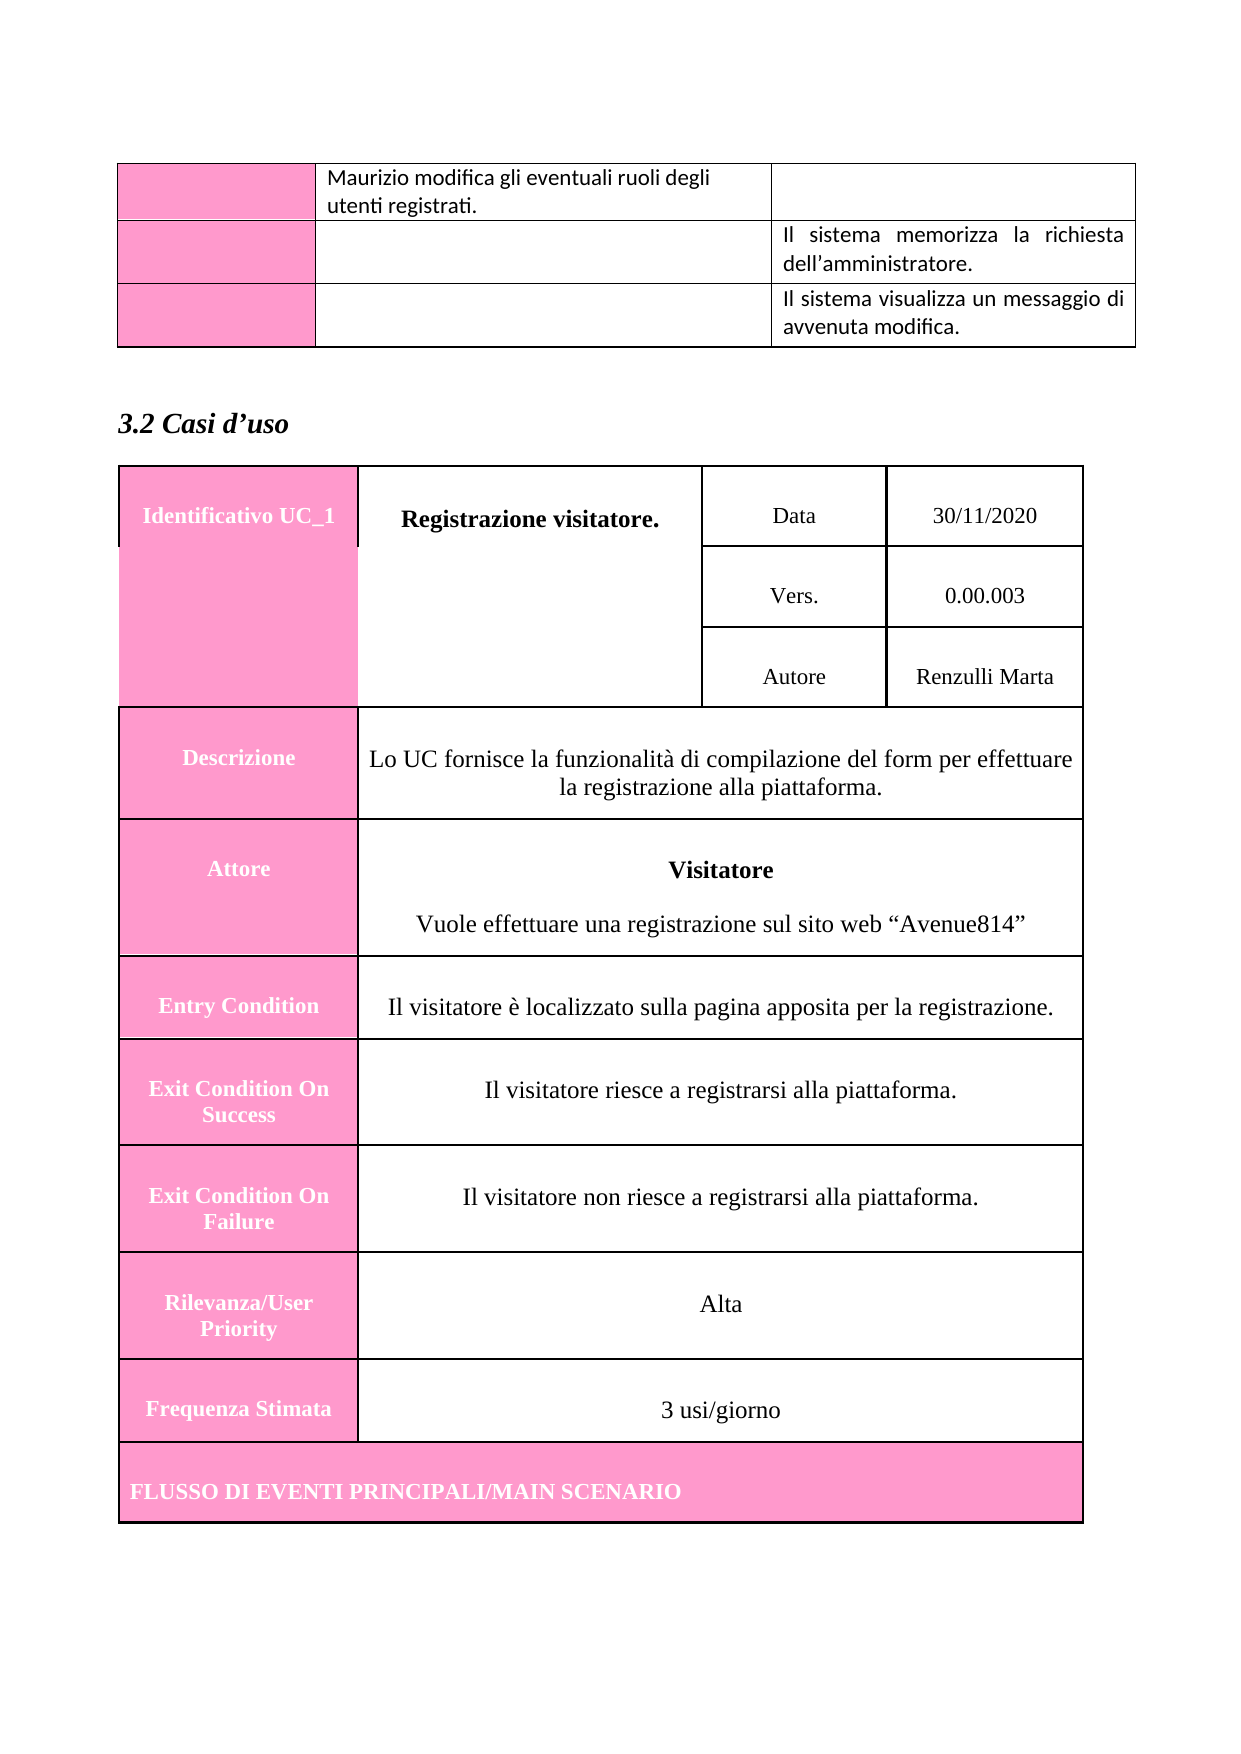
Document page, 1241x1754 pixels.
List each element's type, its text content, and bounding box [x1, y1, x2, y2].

table_header Data [703, 467, 885, 545]
text 3.2 Casi d’uso [118, 406, 1122, 439]
table_cell Lo UC fornisce la funzionalità di compilazione del form per effettuare la registrazione alla piattaforma. [359, 708, 1082, 818]
table_cell Attore [120, 820, 357, 954]
table_cell [316, 221, 771, 283]
table_cell Alta [359, 1253, 1082, 1358]
table_cell [118, 284, 315, 346]
table_cell Entry Condition [120, 957, 357, 1037]
table_cell Il visitatore è localizzato sulla pagina apposita per la registrazione. [359, 957, 1082, 1037]
table_cell [118, 221, 315, 283]
table_cell Il sistema visualizza un messaggio di avvenuta modifica. [772, 284, 1135, 346]
table_cell Il sistema memorizza la richiesta dell’amministratore. [772, 221, 1135, 283]
table_cell Renzulli Marta [888, 628, 1082, 706]
table_cell [772, 164, 1135, 219]
table_cell [118, 164, 315, 219]
table_cell Exit Condition On Success [120, 1040, 357, 1144]
table_cell Visitatore Vuole effettuare una registrazione sul sito web “Avenue814” [359, 820, 1082, 954]
table_header Identificativo UC_1 [119, 467, 358, 706]
table_cell Maurizio modifica gli eventuali ruoli degli utenti registrati. [316, 164, 771, 219]
table_cell Autore [703, 628, 885, 706]
table_cell Il visitatore non riesce a registrarsi alla piattaforma. [359, 1146, 1082, 1251]
table_header Registrazione visitatore. [358, 467, 701, 706]
table_cell Descrizione [120, 708, 357, 818]
table_cell Exit Condition On Failure [120, 1146, 357, 1251]
table_cell Il visitatore riesce a registrarsi alla piattaforma. [359, 1040, 1082, 1144]
table_cell [316, 284, 771, 346]
table_cell Frequenza Stimata [120, 1360, 357, 1441]
table_cell Vers. [703, 547, 885, 626]
table_cell 0.00.003 [888, 547, 1082, 626]
table_header 30/11/2020 [888, 467, 1082, 545]
table_cell 3 usi/giorno [359, 1360, 1082, 1441]
table_cell Rilevanza/User Priority [120, 1253, 357, 1358]
